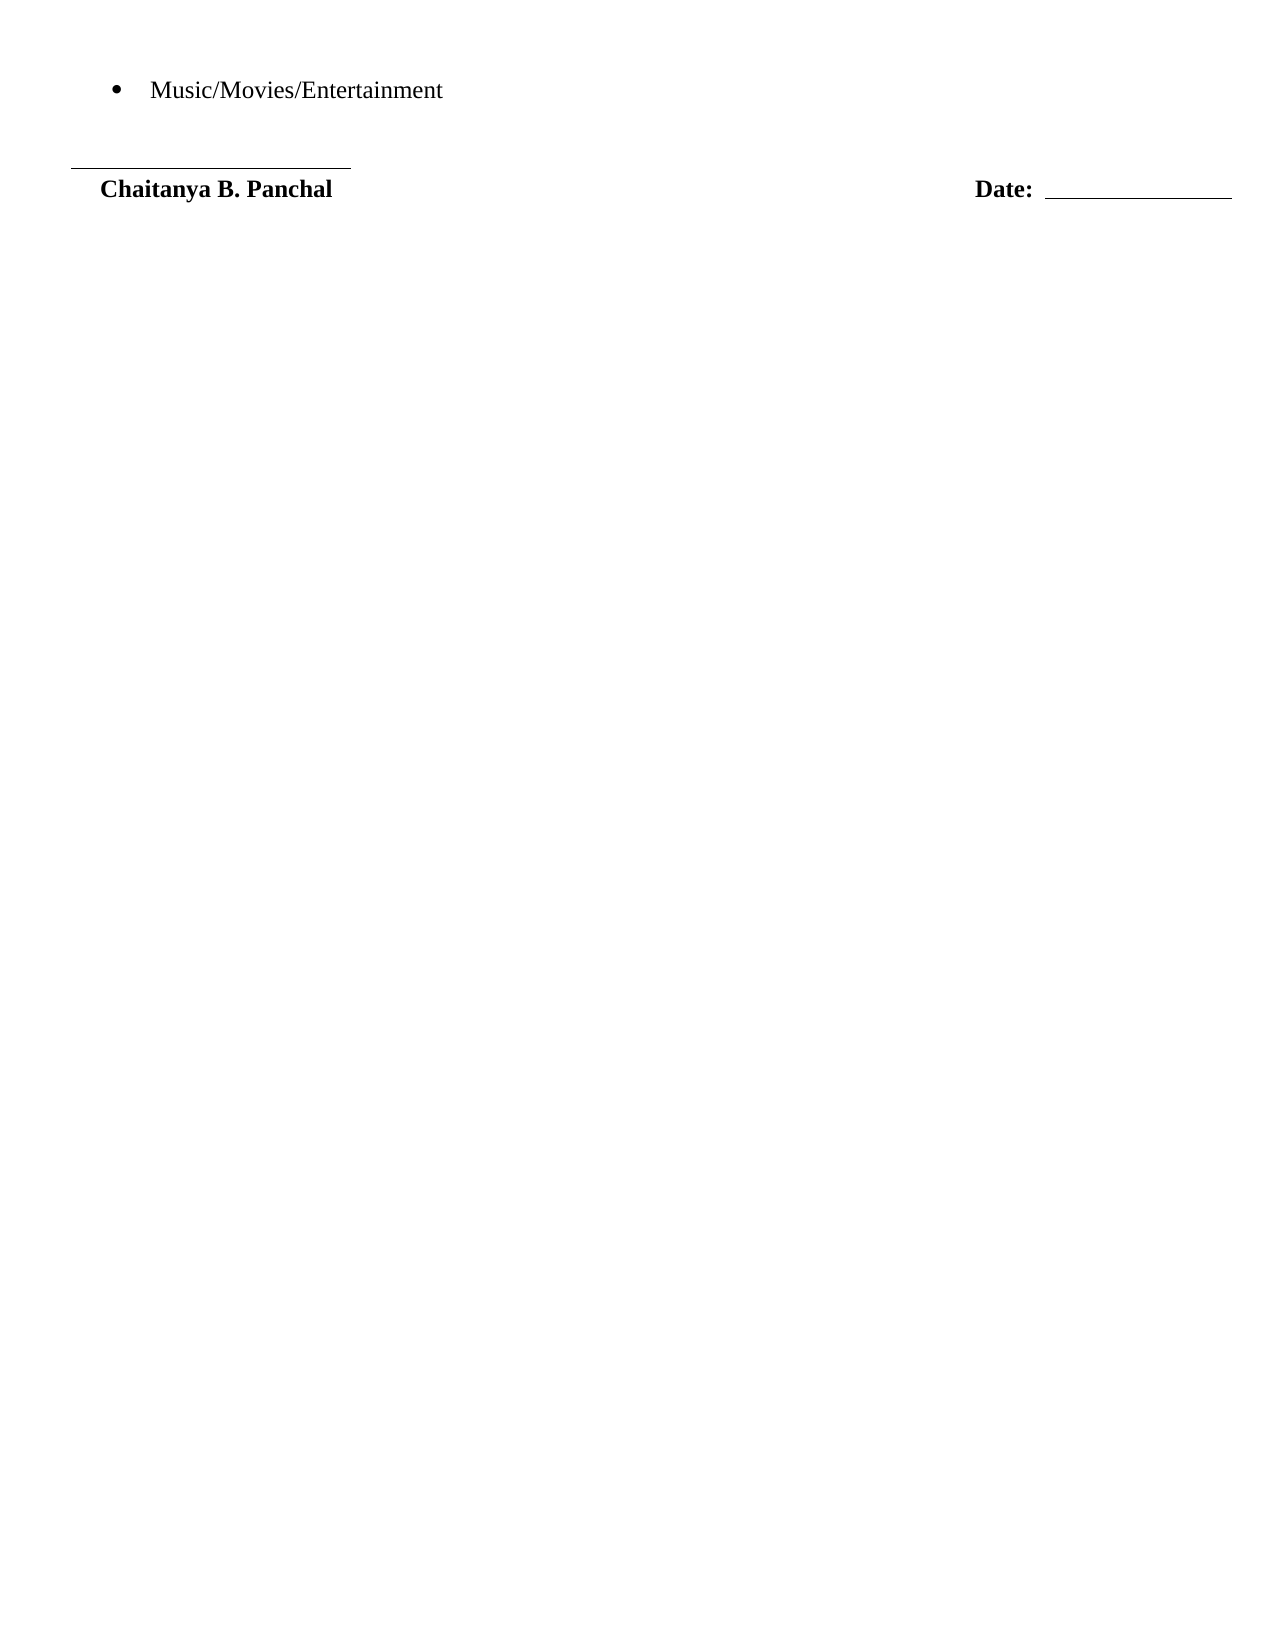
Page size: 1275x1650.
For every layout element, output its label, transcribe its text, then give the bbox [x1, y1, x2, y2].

list Music/Movies/Entertainment [112, 75, 1219, 104]
text Chaitanya B. Panchal Date: [75, 174, 1219, 203]
